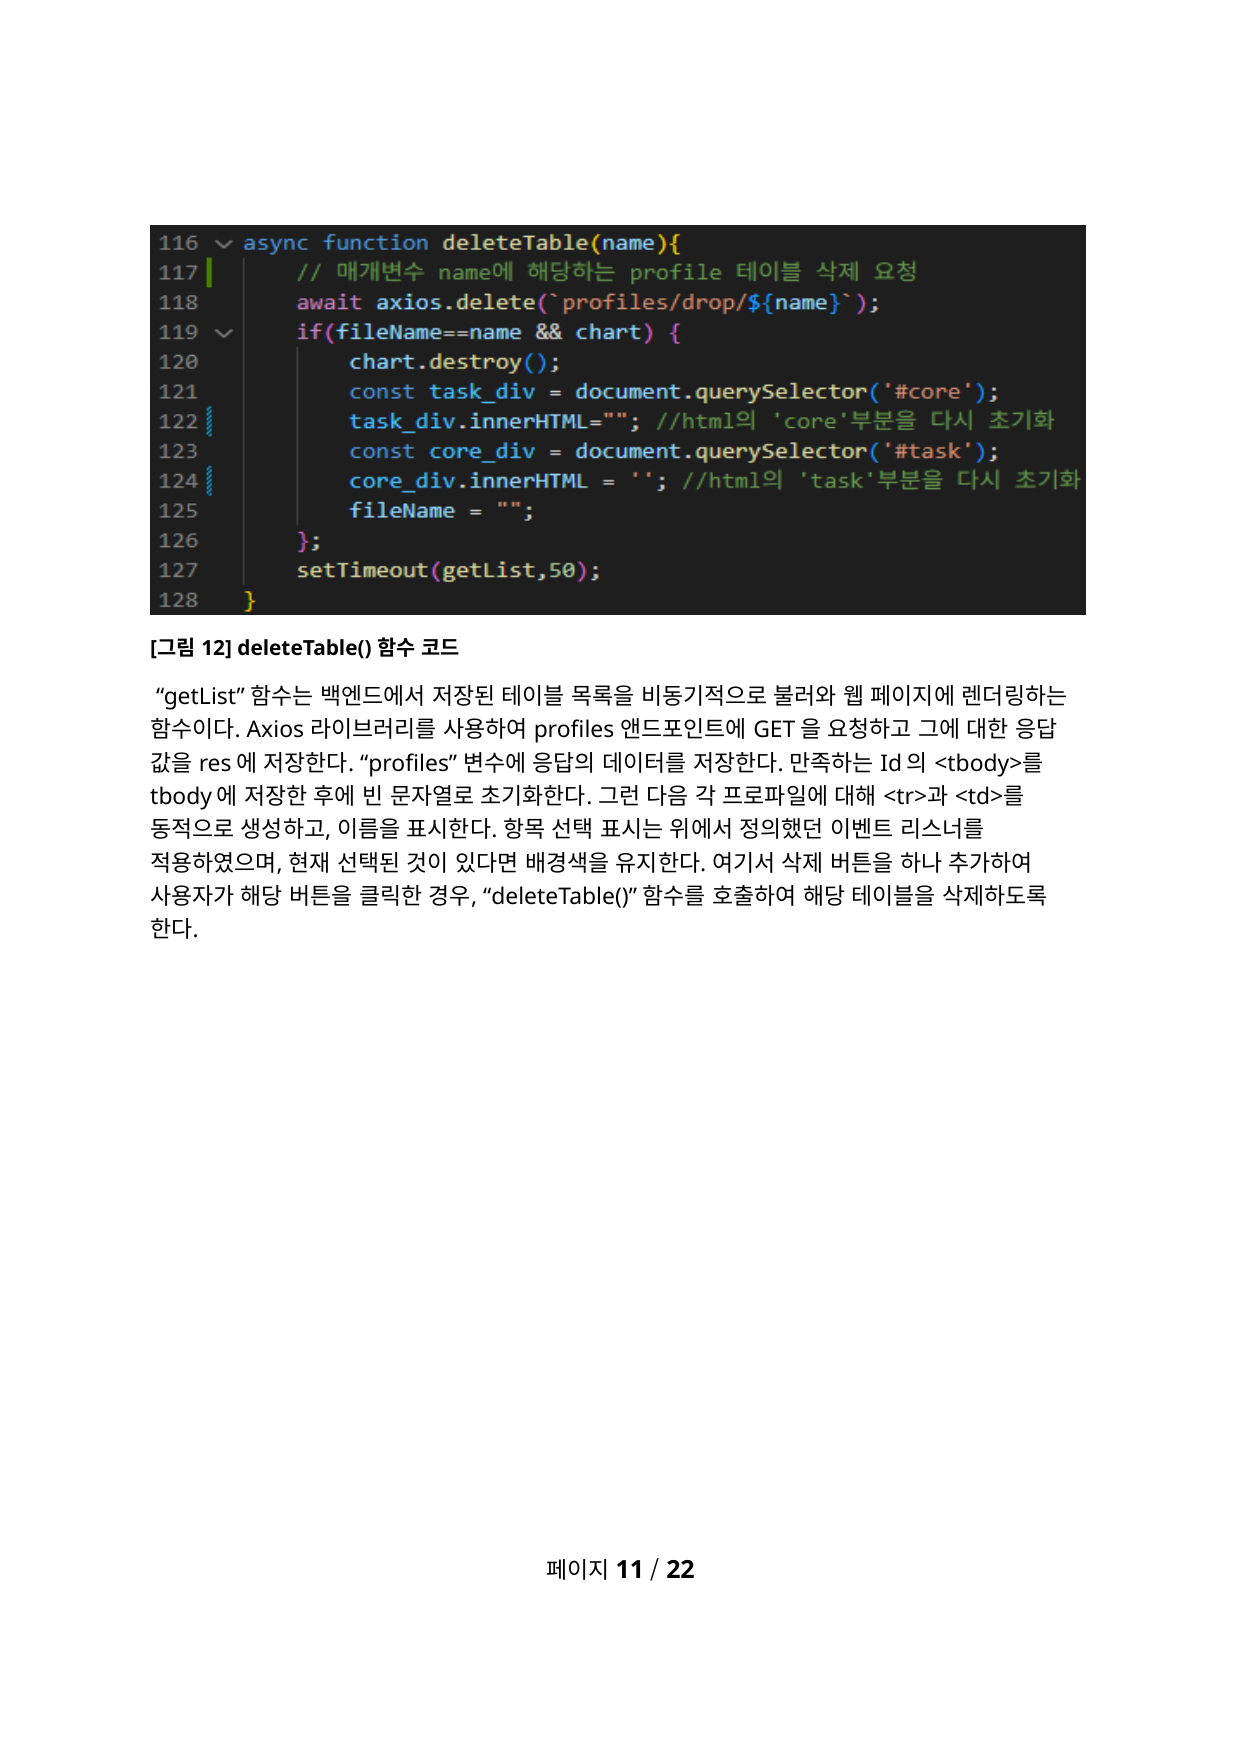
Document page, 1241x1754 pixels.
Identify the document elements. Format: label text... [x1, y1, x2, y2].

picture [150, 225, 1086, 615]
text “getList” 함수는 백엔드에서 저장된 테이블 목록을 비동기적으로 불러와 웹 페이지에 렌더링하는 함수이다. Axios 라이브러리를 사용하여 profiles 앤드포인트에 GET을 요청하고 그에 대한 응답 값을 res에 저장한다. “profiles” 변수에 응답의 데이터를 저장한다. 만족하는 Id의 <tbody>를 tbody에 저장한 후에 빈 문자열로 초기화한다. 그런 다음 각 프로파일에 대해 <tr>과 <td>를 동적으로 생성하고, 이름을 표시한다. 항목 선택 표시는 위에서 정의했던 이벤트 리스너를 적용하였으며, 현재 선택된 것이 있다면 배경색을 유지한다. 여기서 삭제 버튼을 하나 추가하여 사용자가 해당 버튼을 클릭한 경우, “deleteTable()” 함수를 호출하여 해당 테이블을 삭제하도록 한다. [150, 678, 1090, 944]
text [그림 12] deleteTable() 함수 코드 [150, 631, 1090, 661]
